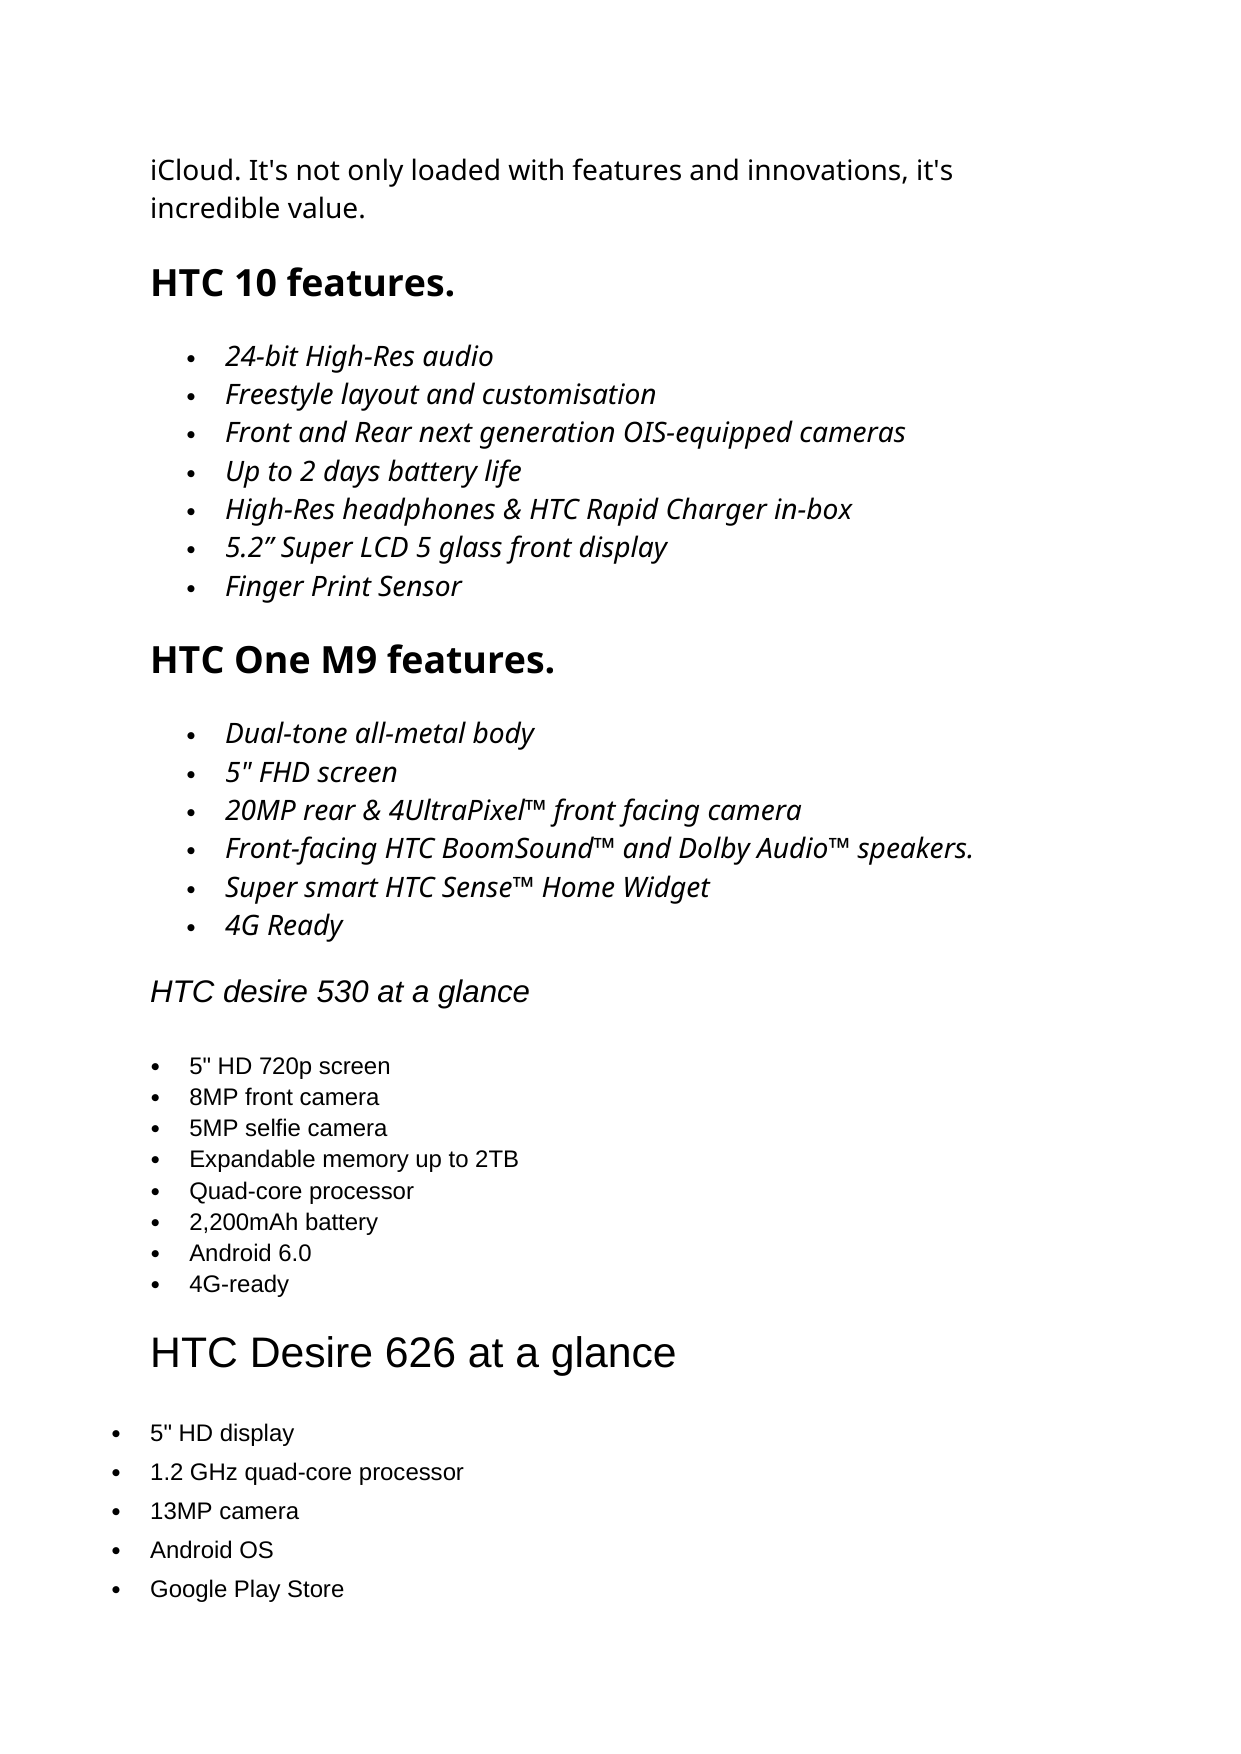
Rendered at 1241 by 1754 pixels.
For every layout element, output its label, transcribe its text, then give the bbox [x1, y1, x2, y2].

list Google Play Store [112, 1571, 1090, 1603]
subtitle HTC Desire 626 at a glance [150, 1327, 1090, 1376]
list 5" FHD screen [187, 752, 1090, 790]
list 2,200mAh battery [152, 1204, 1090, 1235]
subtitle HTC desire 530 at a glance [150, 973, 1090, 1009]
list 4G Ready [187, 905, 1090, 944]
list 8MP front camera [152, 1079, 1090, 1110]
subtitle HTC 10 features. [150, 256, 1090, 307]
list 4G-ready [152, 1267, 1090, 1298]
list Quad-core processor [152, 1173, 1090, 1204]
list Dual-tone all-metal body [187, 714, 1090, 752]
list Super smart HTC Sense™ Home Widget [187, 867, 1090, 905]
list Front-facing HTC BoomSound™ and Dolby Audio™ speakers. [187, 829, 1090, 867]
list Freestyle layout and customisation [187, 374, 1090, 413]
list 1.2 GHz quad-core processor [112, 1454, 1090, 1486]
subtitle HTC One M9 features. [150, 633, 1090, 684]
list Expandable memory up to 2TB [152, 1142, 1090, 1173]
list Finger Print Sensor [187, 566, 1090, 604]
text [150, 150, 1090, 227]
list 5" HD 720p screen [152, 1048, 1090, 1079]
list 24-bit High-Res audio [187, 336, 1090, 374]
list Android OS [112, 1532, 1090, 1564]
list 5" HD display [112, 1415, 1090, 1446]
list Front and Rear next generation OIS-equipped cameras [187, 413, 1090, 451]
list 5.2” Super LCD 5 glass front display [187, 528, 1090, 566]
list Android 6.0 [152, 1235, 1090, 1267]
list 20MP rear & 4UltraPixel™ front facing camera [187, 790, 1090, 829]
list 13MP camera [112, 1493, 1090, 1524]
list High-Res headphones & HTC Rapid Charger in-box [187, 489, 1090, 528]
list 5MP selfie camera [152, 1110, 1090, 1142]
list Up to 2 days battery life [187, 451, 1090, 489]
